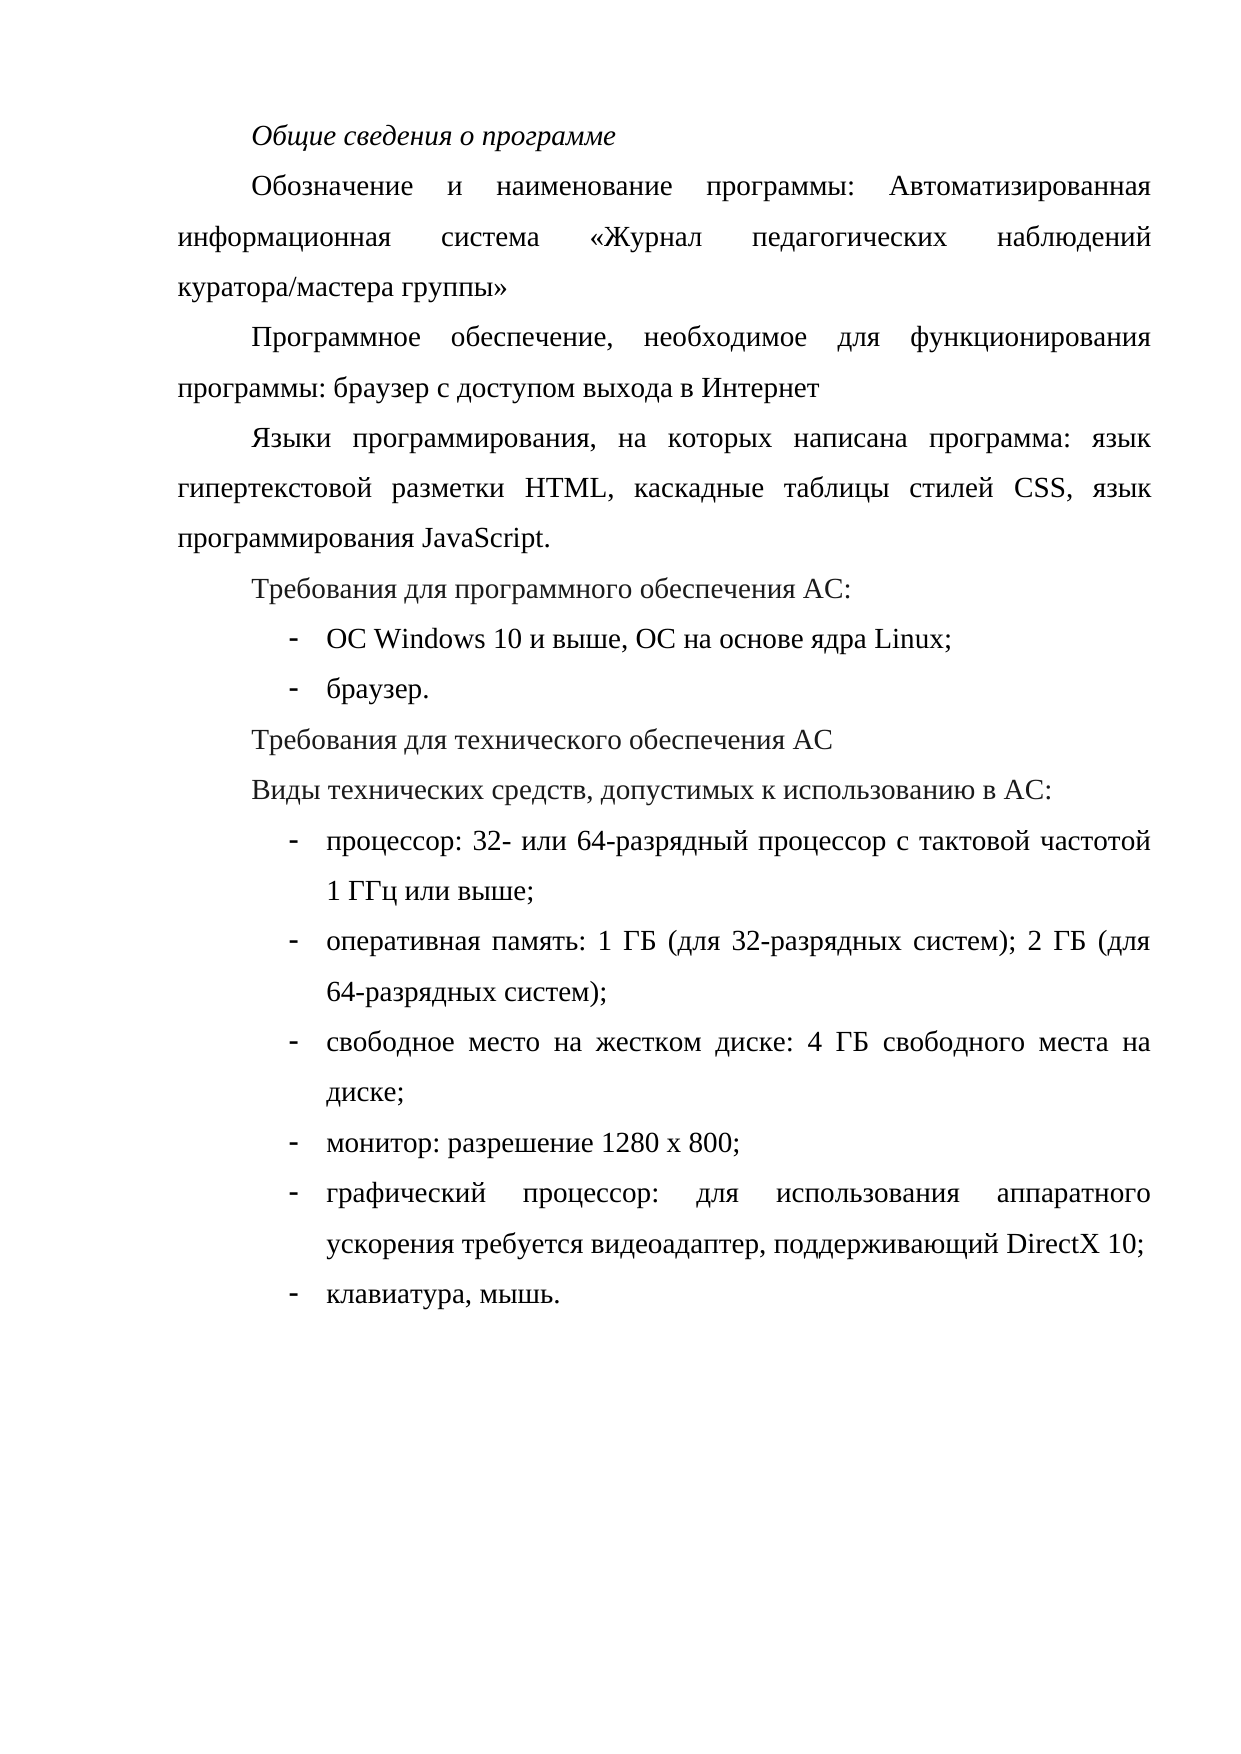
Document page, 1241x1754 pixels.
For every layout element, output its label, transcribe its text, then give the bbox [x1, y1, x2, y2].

list монитор: разрешение 1280 x 800; [288, 1125, 1152, 1158]
list графический процессор: для использования аппаратного ускорения требуется видеоадаптер, поддерживающий DirectX 10; [288, 1175, 1152, 1259]
text Требования для программного обеспечения АС: [177, 571, 1152, 604]
text Требования для технического обеспечения АС [177, 722, 1152, 756]
list клавиатура, мышь. [288, 1276, 1152, 1310]
text Виды технических средств, допустимых к использованию в АС: [177, 772, 1152, 806]
list свободное место на жестком диске: 4 ГБ свободного места на диске; [288, 1024, 1152, 1108]
text Программное обеспечение, необходимое для функционирования программы: браузер с доступом выхода в Интернет [177, 319, 1152, 403]
list ОС Windows 10 и выше, ОС на основе ядра Linux; [288, 621, 1152, 655]
list процессор: 32- или 64-разрядный процессор с тактовой частотой 1 ГГц или выше; [288, 823, 1152, 907]
text Языки программирования, на которых написана программа: язык гипертекстовой разметки HTML, каскадные таблицы стилей CSS, язык программирования JavaScript. [177, 420, 1152, 554]
text Обозначение и наименование программы: Автоматизированная информационная система «Журнал педагогических наблюдений куратора/мастера группы» [177, 168, 1152, 303]
list оперативная память: 1 ГБ (для 32-разрядных систем); 2 ГБ (для 64-разрядных систем); [288, 923, 1152, 1007]
text Общие сведения о программе [177, 118, 1152, 152]
list браузер. [288, 672, 1152, 705]
